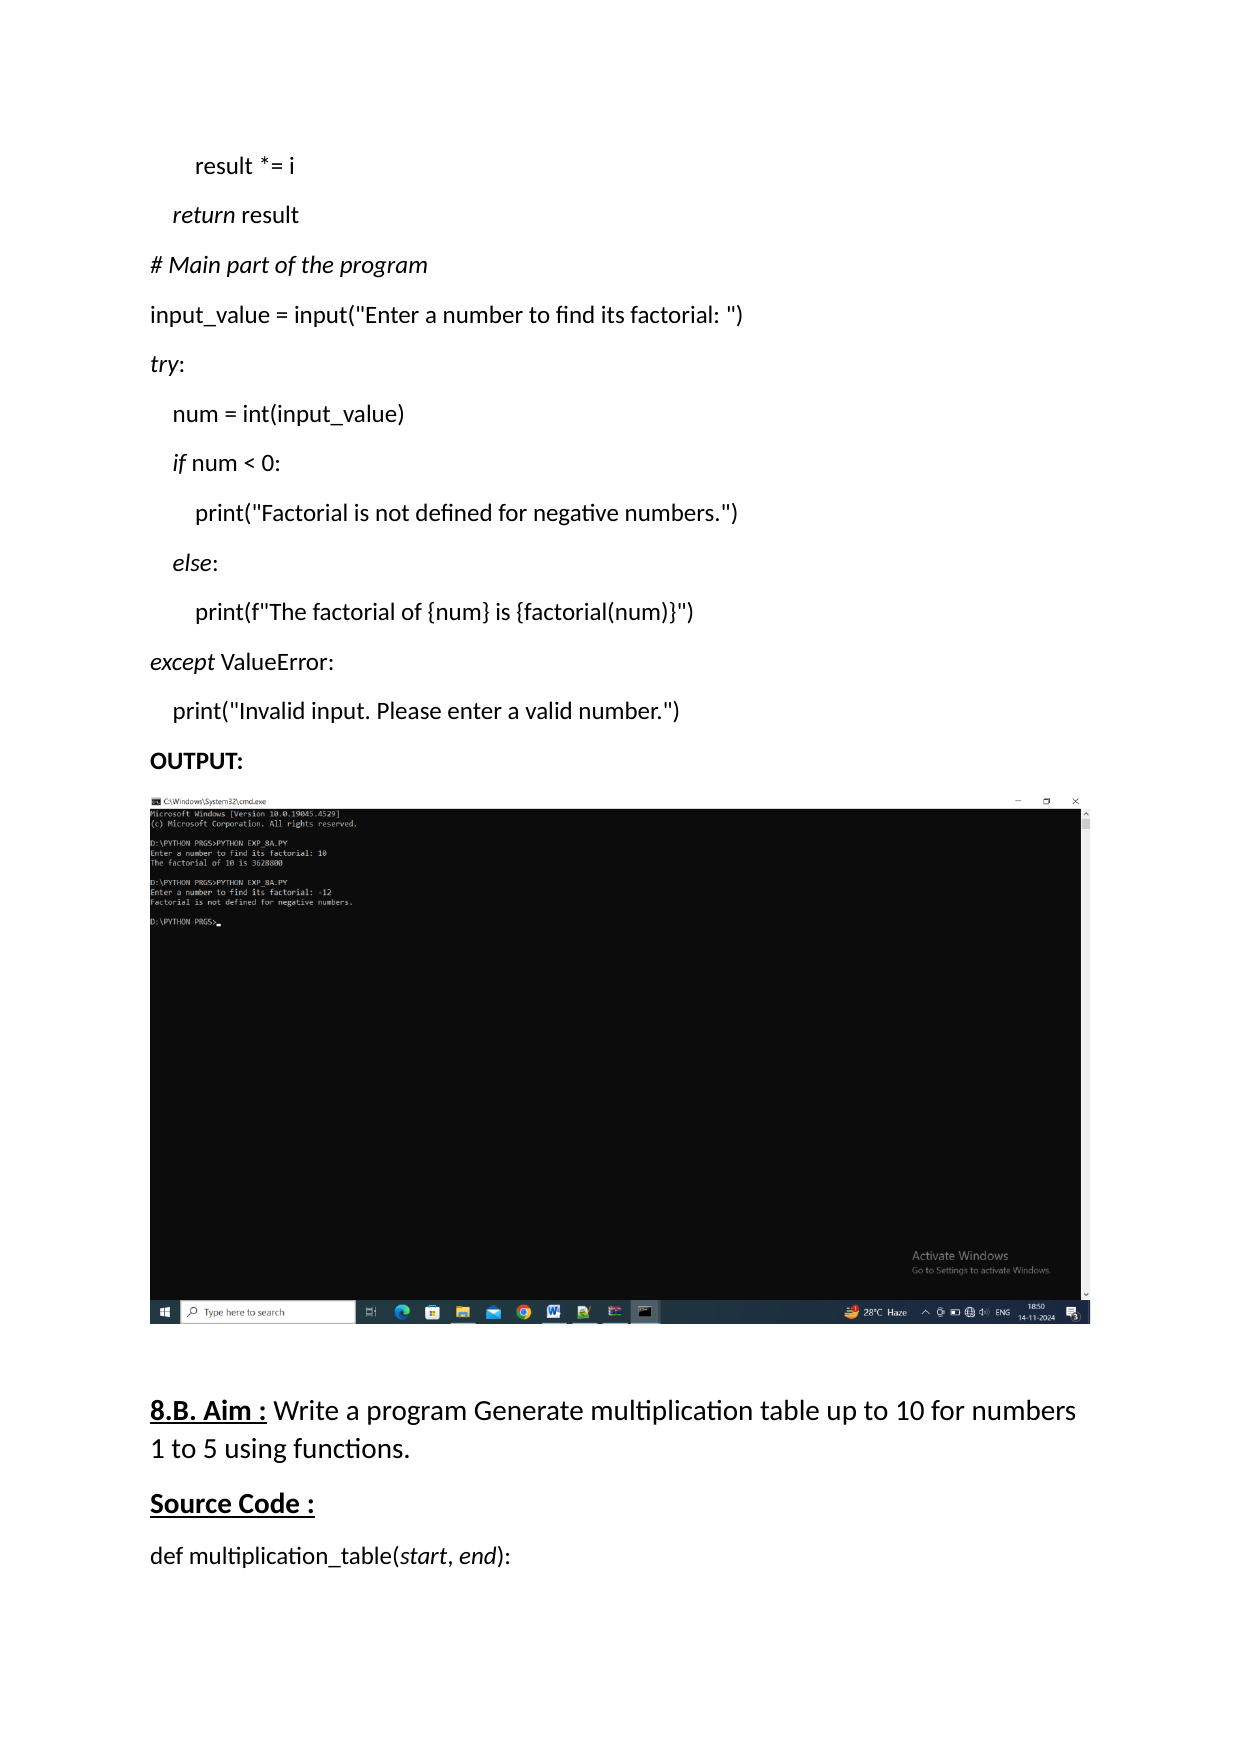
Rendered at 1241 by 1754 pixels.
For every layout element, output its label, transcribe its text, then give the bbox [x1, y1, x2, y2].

text OUTPUT: [150, 745, 1090, 776]
text result *= i [150, 150, 1090, 181]
text try: [150, 348, 1090, 379]
text Source Code : [150, 1485, 1090, 1521]
text num = int(input_value) [150, 398, 1090, 428]
text def multiplication_table(start, end): [150, 1541, 1090, 1571]
text print("Invalid input. Please enter a valid number.") [150, 695, 1090, 726]
text 8.B. Aim : Write a program Generate multiplication table up to 10 for numbers 1 to 5 using functions. [150, 1392, 1090, 1466]
text except ValueError: [150, 646, 1090, 676]
text return result [150, 199, 1090, 230]
text if num < 0: [150, 447, 1090, 478]
text else: [150, 547, 1090, 577]
picture [150, 794, 1091, 1324]
text print(f"The factorial of {num} is {factorial(num)}") [150, 596, 1090, 627]
text input_value = input("Enter a number to find its factorial: ") [150, 299, 1090, 329]
text print("Factorial is not defined for negative numbers.") [150, 497, 1090, 528]
text # Main part of the program [150, 249, 1090, 280]
